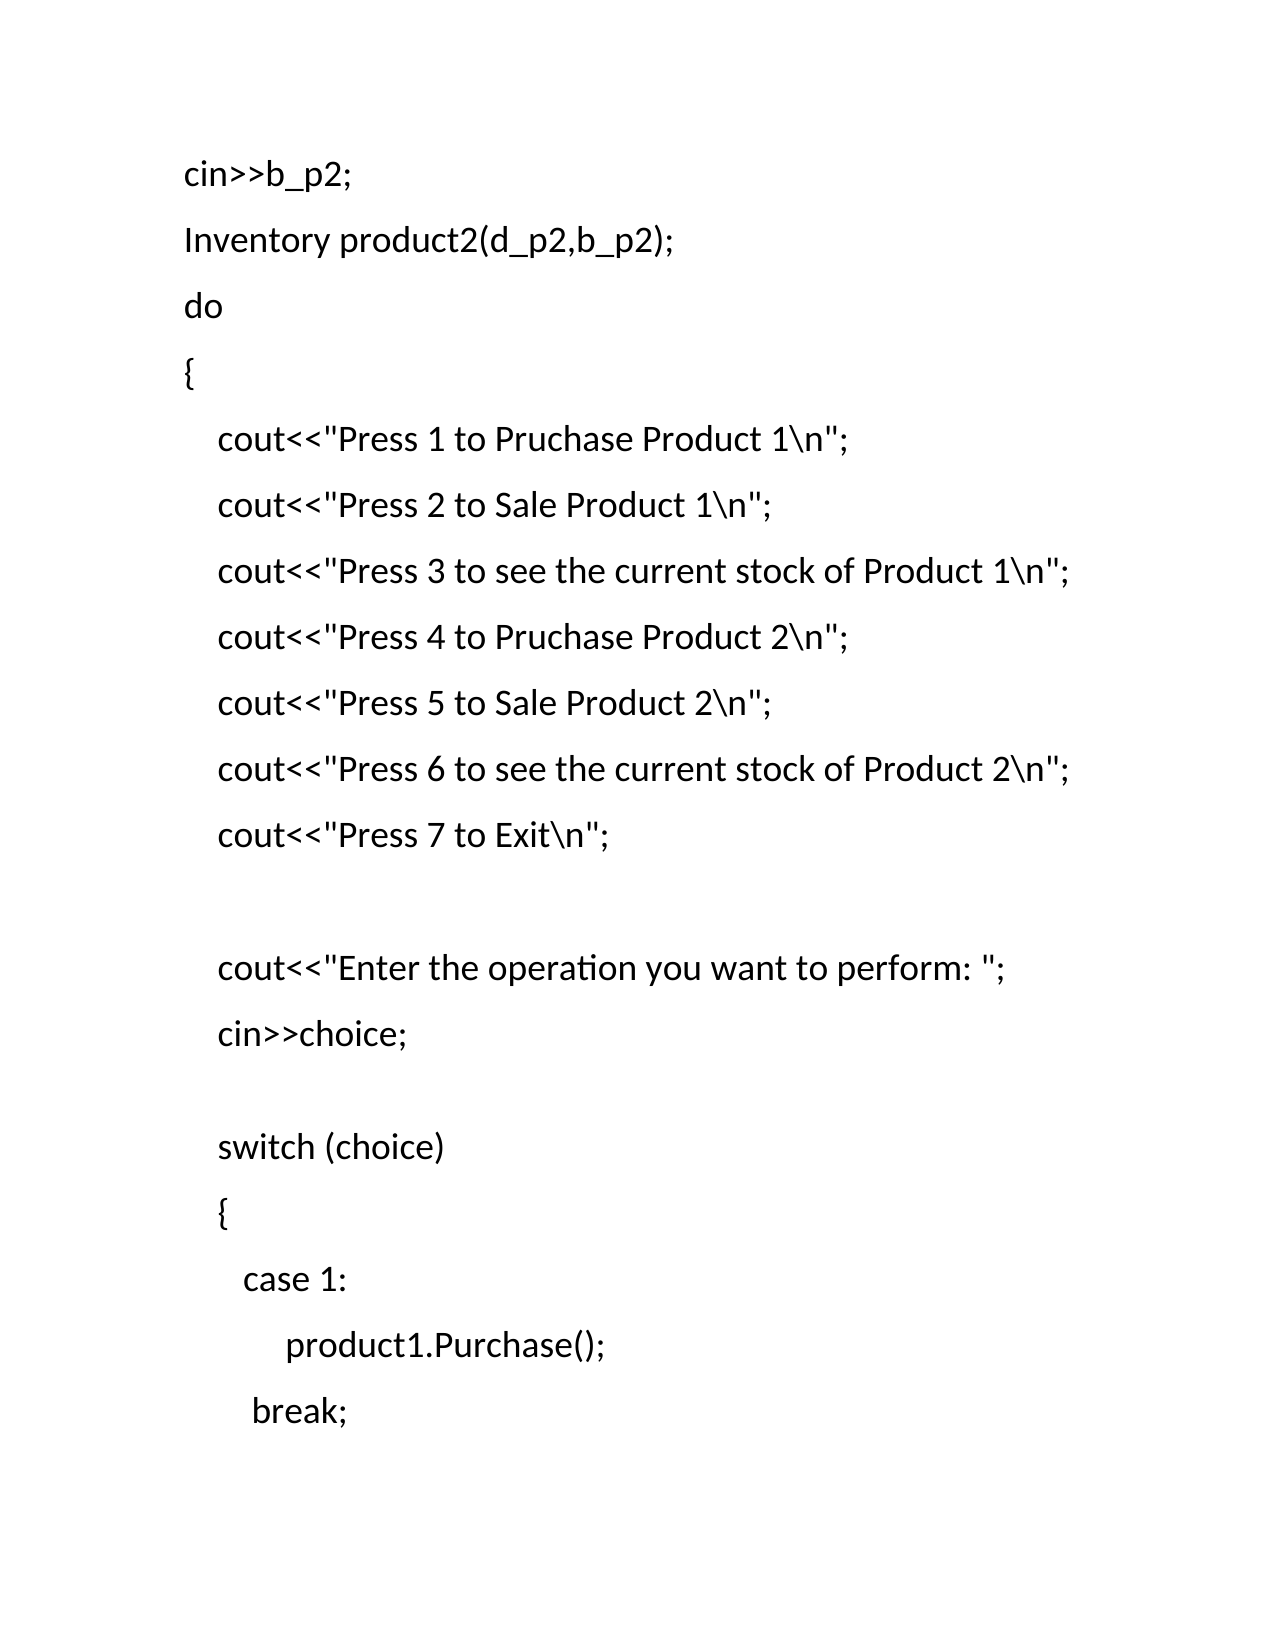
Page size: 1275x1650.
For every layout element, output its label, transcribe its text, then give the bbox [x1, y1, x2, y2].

text { [150, 1189, 1125, 1235]
text case 1: [150, 1255, 1125, 1301]
text break; [150, 1387, 1125, 1433]
text cout<<"Press 1 to Pruchase Product 1\n"; [150, 414, 1125, 460]
text Inventory product2(d_p2,b_p2); [150, 216, 1125, 262]
text cout<<"Press 5 to Sale Product 2\n"; [150, 679, 1125, 725]
text do [150, 282, 1125, 328]
text switch (choice) [150, 1123, 1125, 1169]
text cin>>b_p2; [150, 150, 1125, 196]
text cout<<"Press 3 to see the current stock of Product 1\n"; [150, 547, 1125, 593]
text cout<<"Press 4 to Pruchase Product 2\n"; [150, 613, 1125, 659]
text cout<<"Press 7 to Exit\n"; [150, 811, 1125, 857]
text { [150, 348, 1125, 394]
text cout<<"Press 2 to Sale Product 1\n"; [150, 481, 1125, 527]
text cout<<"Enter the operation you want to perform: "; [150, 944, 1125, 989]
text cout<<"Press 6 to see the current stock of Product 2\n"; [150, 745, 1125, 791]
text product1.Purchase(); [150, 1321, 1125, 1367]
text cin>>choice; [150, 1010, 1125, 1056]
